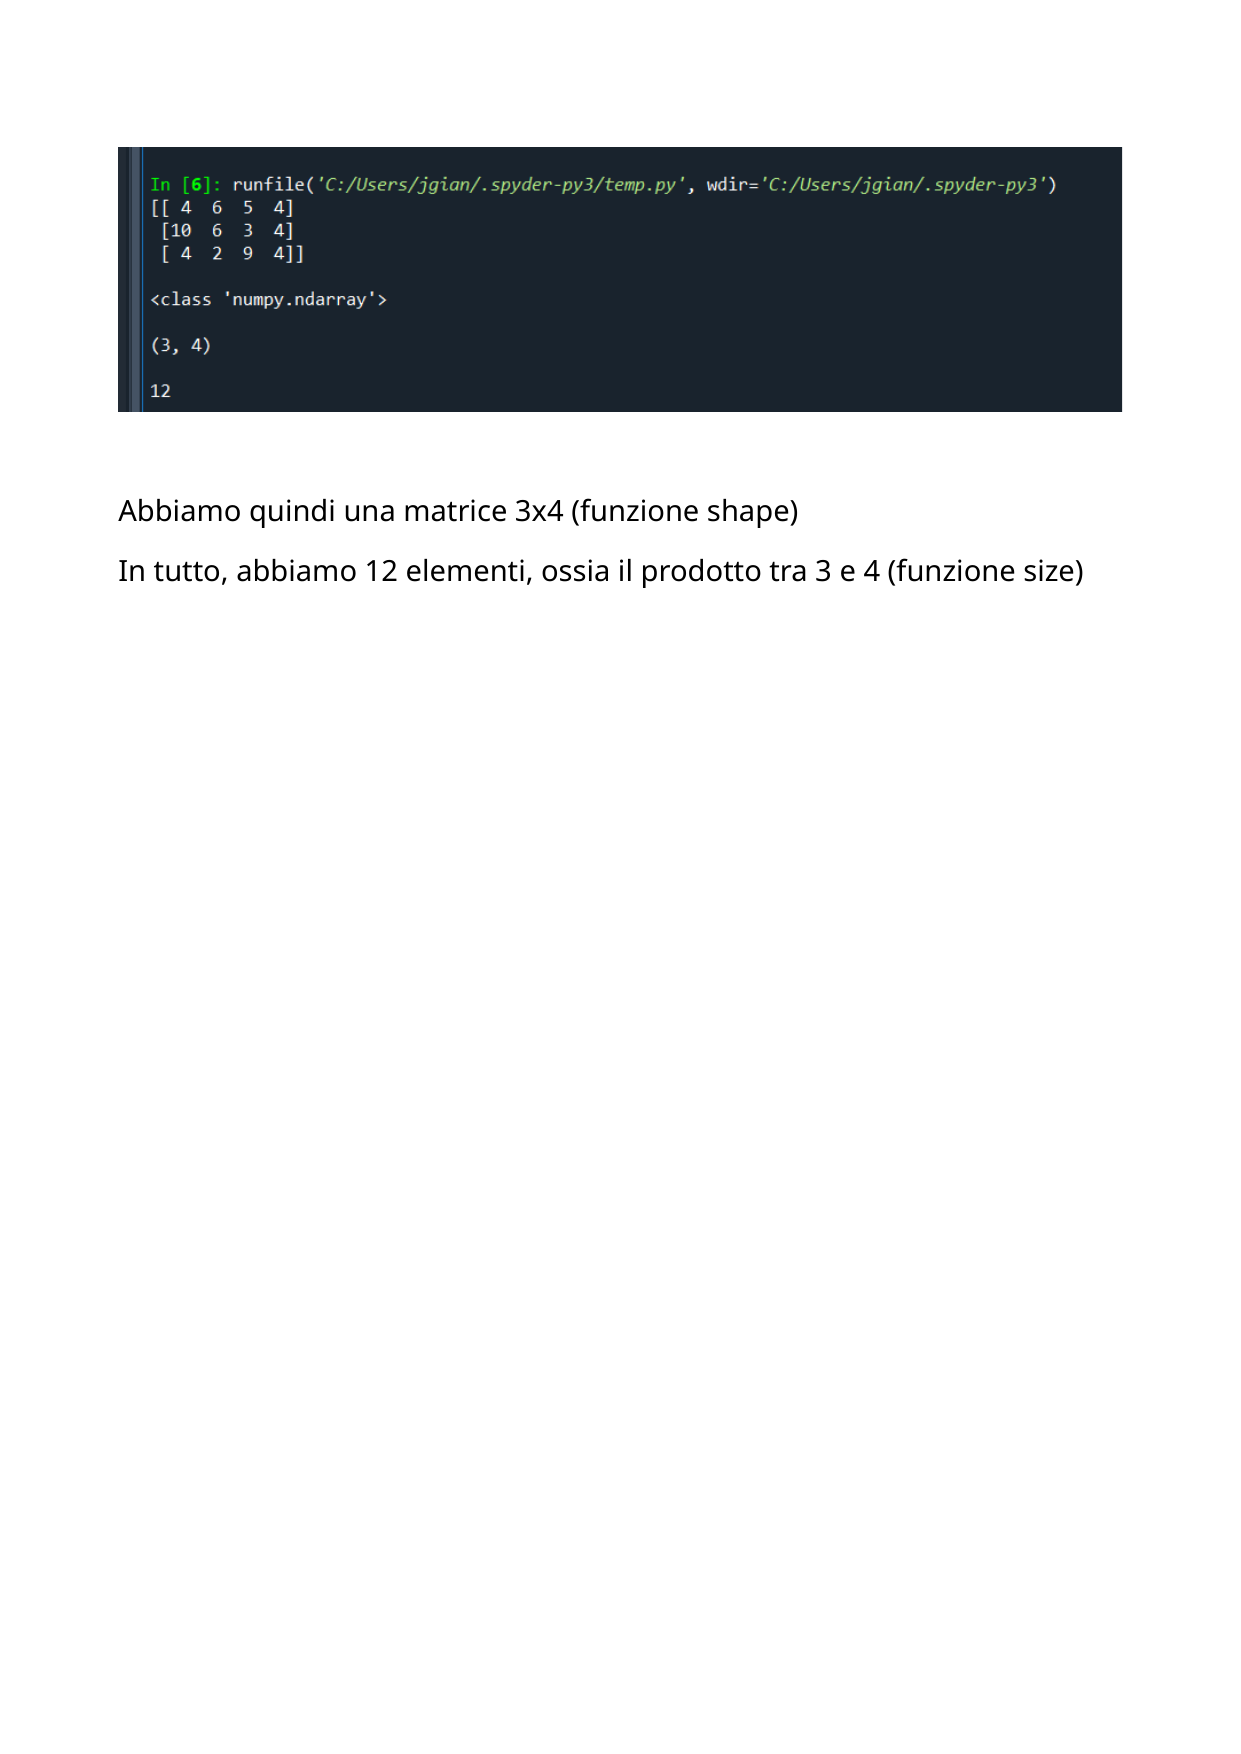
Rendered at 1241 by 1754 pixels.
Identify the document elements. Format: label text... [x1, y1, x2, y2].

text Abbiamo quindi una matrice 3x4 (funzione shape) [118, 491, 1122, 530]
text In tutto, abbiamo 12 elementi, ossia il prodotto tra 3 e 4 (funzione size) [118, 550, 1122, 590]
picture [118, 147, 1123, 412]
